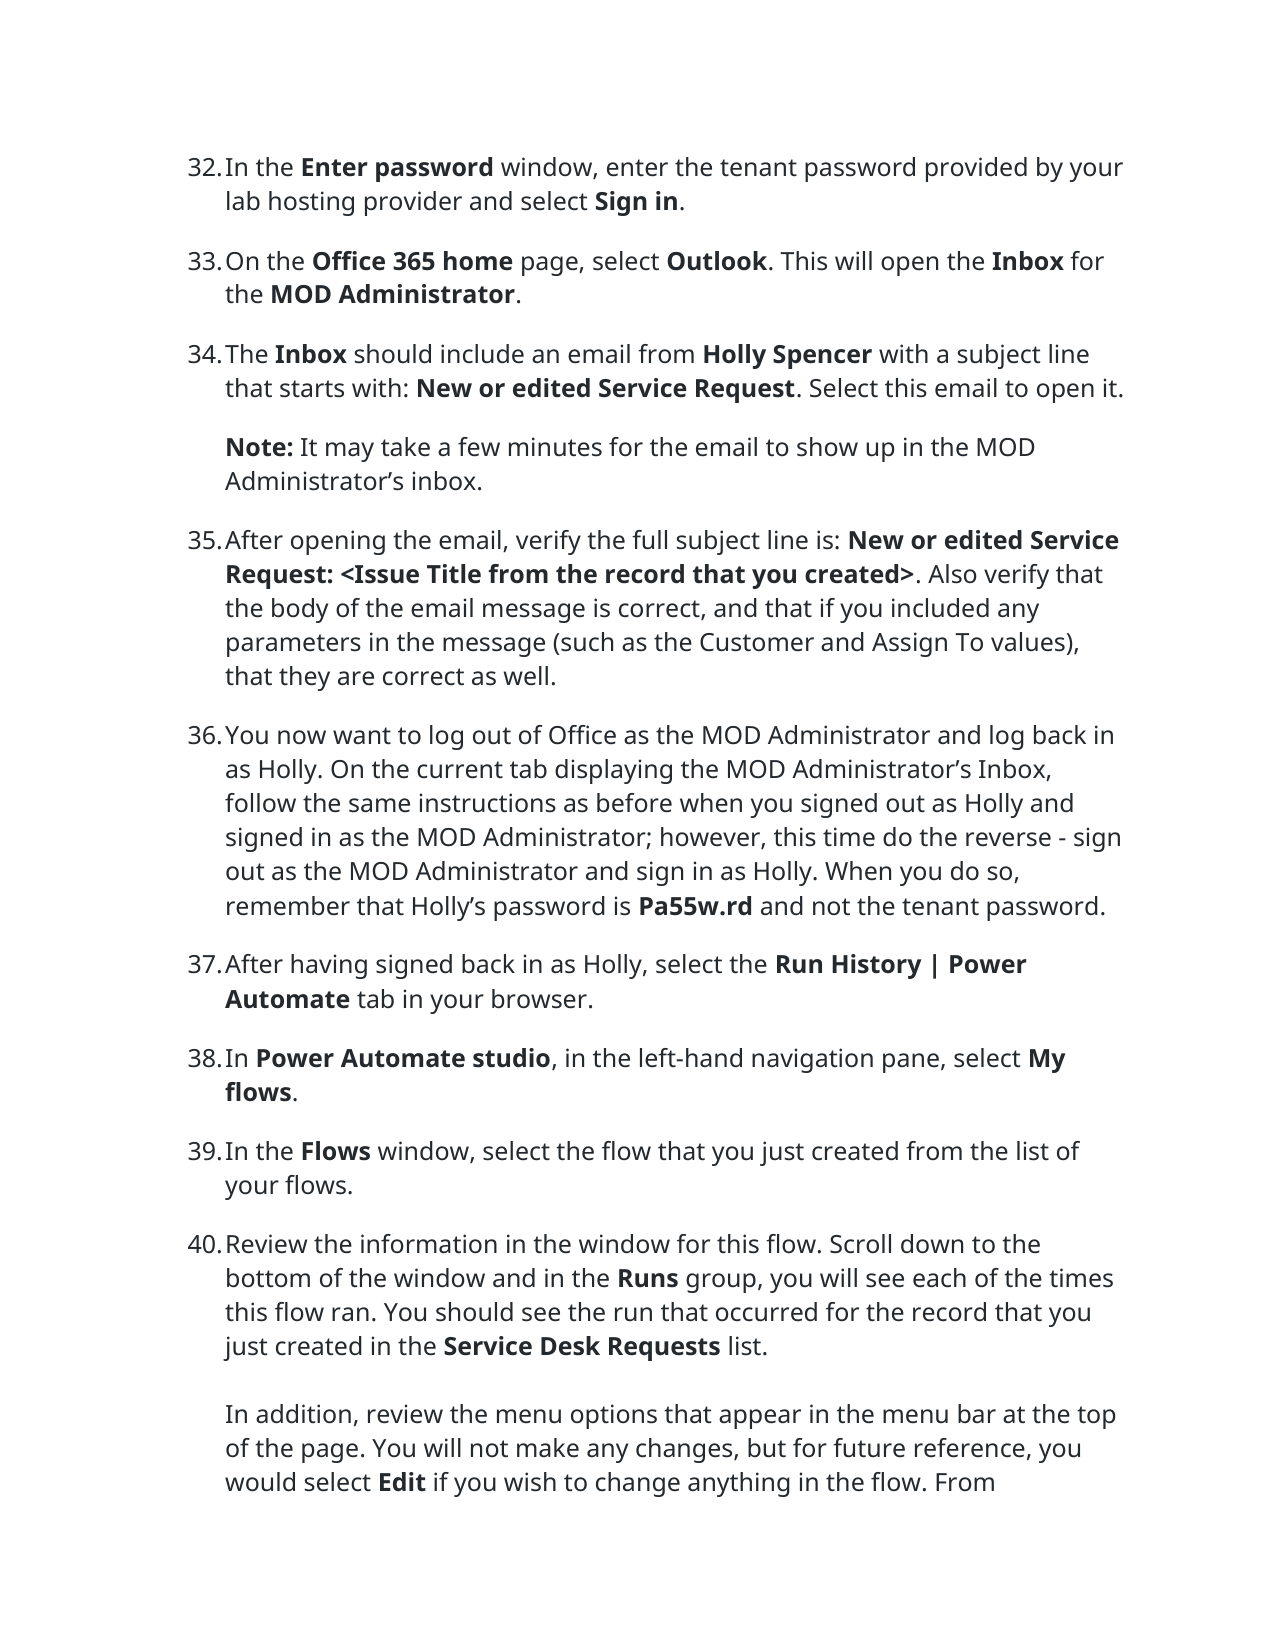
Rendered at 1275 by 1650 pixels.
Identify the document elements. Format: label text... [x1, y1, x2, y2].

list The Inbox should include an email from Holly Spencer with a subject line that starts with: New or edited Service Request. Select this email to open it. [187, 336, 1125, 404]
list After opening the email, verify the full subject line is: New or edited Service Request: <Issue Title from the record that you created>. Also verify that the body of the email message is correct, and that if you included any parameters in the message (such as the Customer and Assign To values), that they are correct as well. [187, 522, 1125, 693]
list In the Flows window, select the flow that you just created from the list of your flows. [187, 1133, 1125, 1202]
list In Power Automate studio, in the left-hand navigation pane, select My flows. [187, 1040, 1125, 1108]
list On the Office 365 home page, select Outlook. This will open the Inbox for the MOD Administrator. [187, 243, 1125, 311]
list You now want to log out of Office as the MOD Administrator and log back in as Holly. On the current tab displaying the MOD Administrator’s Inbox, follow the same instructions as before when you signed out as Holly and signed in as the MOD Administrator; however, this time do the reverse - sign out as the MOD Administrator and sign in as Holly. When you do so, remember that Holly’s password is Pa55w.rd and not the tenant password. [187, 718, 1125, 922]
text Note: It may take a few minutes for the email to show up in the MOD Administrator’s inbox. [225, 429, 1125, 497]
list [187, 1227, 1125, 1499]
list After having signed back in as Holly, select the Run History | Power Automate tab in your browser. [187, 947, 1125, 1015]
list In the Enter password window, enter the tenant password provided by your lab hosting provider and select Sign in. [187, 150, 1125, 218]
